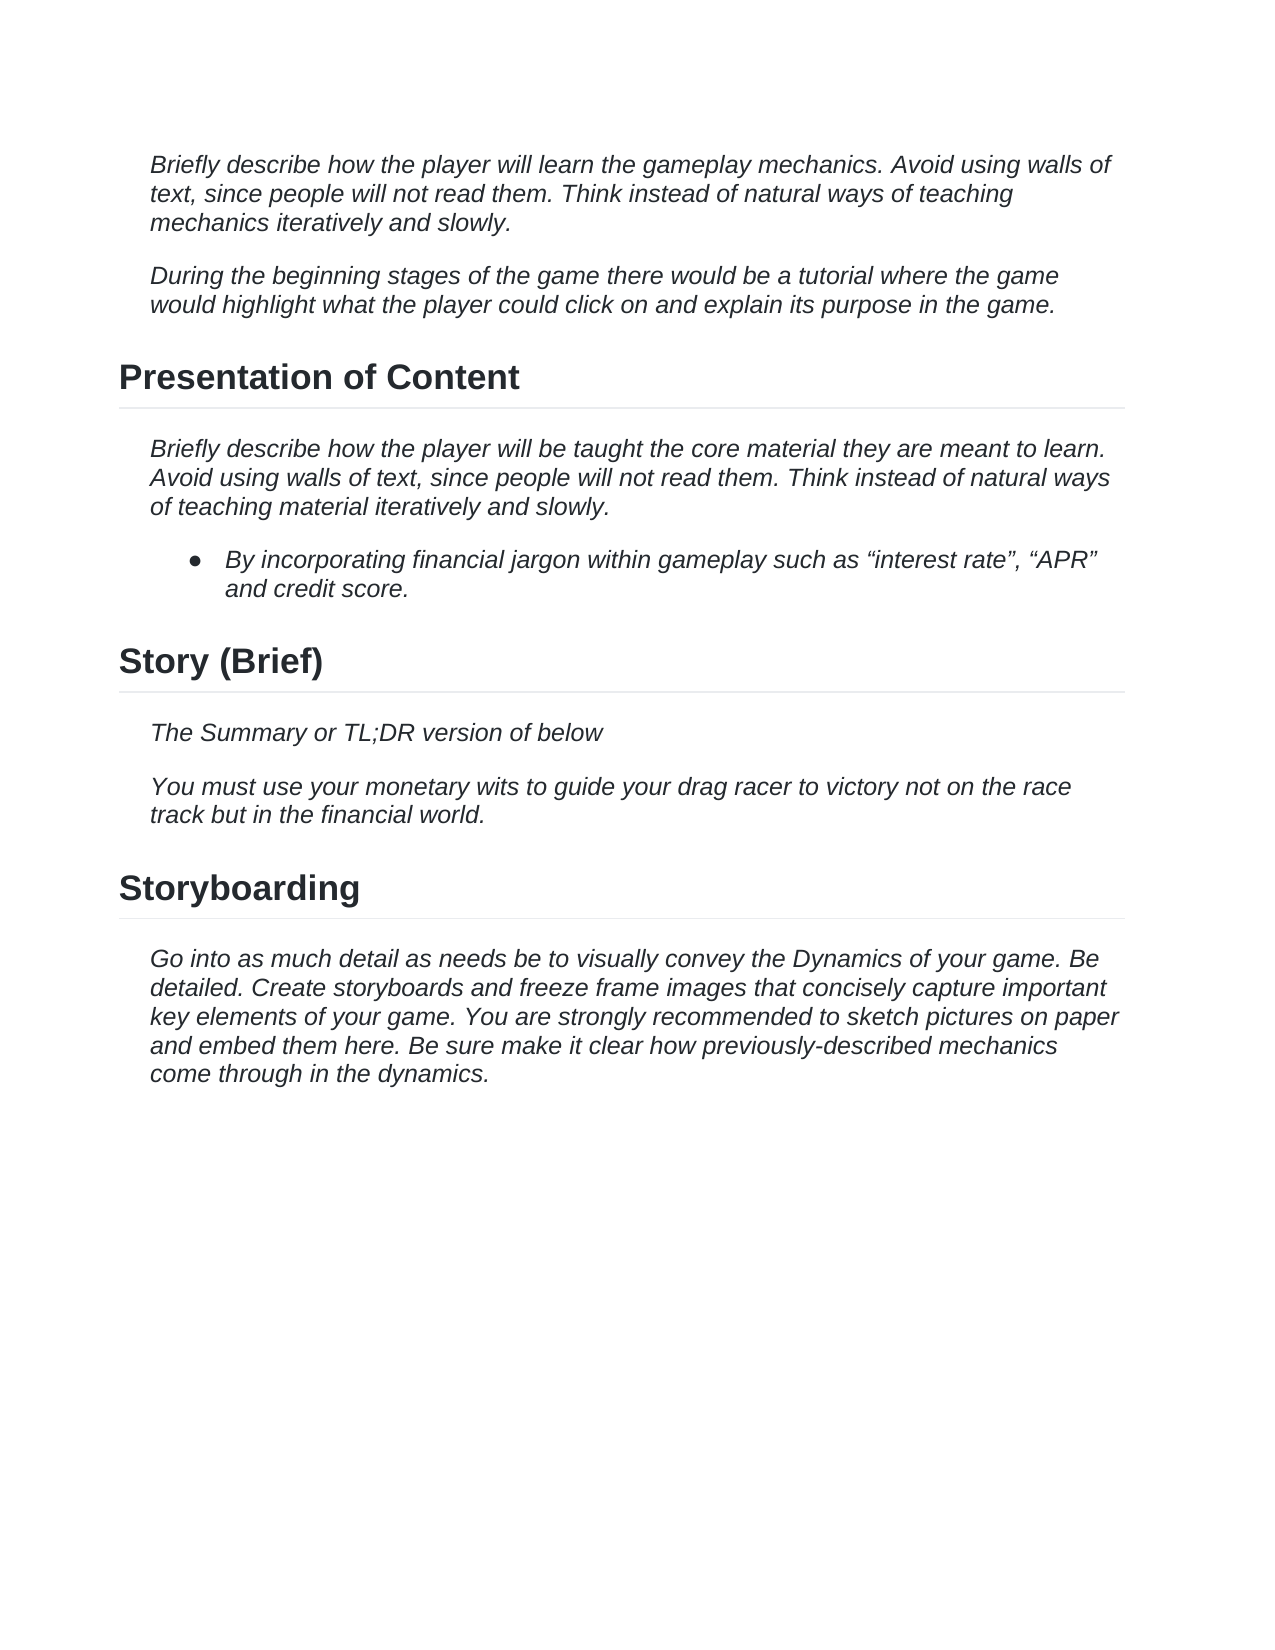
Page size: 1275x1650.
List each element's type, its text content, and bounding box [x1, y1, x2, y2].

subtitle Story (Brief) [119, 640, 1125, 691]
subtitle Storyboarding [119, 867, 1125, 918]
text You must use your monetary wits to guide your drag racer to victory not on the race track but in the financial world. [150, 772, 1125, 829]
list By incorporating financial jargon within gameplay such as “interest rate”, “APR” and credit score. [187, 545, 1125, 603]
subtitle Presentation of Content [119, 356, 1125, 407]
text Briefly describe how the player will learn the gameplay mechanics. Avoid using walls of text, since people will not read them. Think instead of natural ways of teaching mechanics iteratively and slowly. [150, 150, 1125, 236]
text Go into as much detail as needs be to visually convey the Dynamics of your game. Be detailed. Create storyboards and freeze frame images that concisely capture important key elements of your game. You are strongly recommended to sketch pictures on paper and embed them here. Be sure make it clear how previously-described mechanics come through in the dynamics. [150, 944, 1125, 1088]
text Briefly describe how the player will be taught the core material they are meant to learn. Avoid using walls of text, since people will not read them. Think instead of natural ways of teaching material iteratively and slowly. [150, 434, 1125, 520]
text The Summary or TL;DR version of below [150, 718, 1125, 747]
text During the beginning stages of the game there would be a tutorial where the game would highlight what the player could click on and explain its purpose in the game. [150, 261, 1125, 319]
